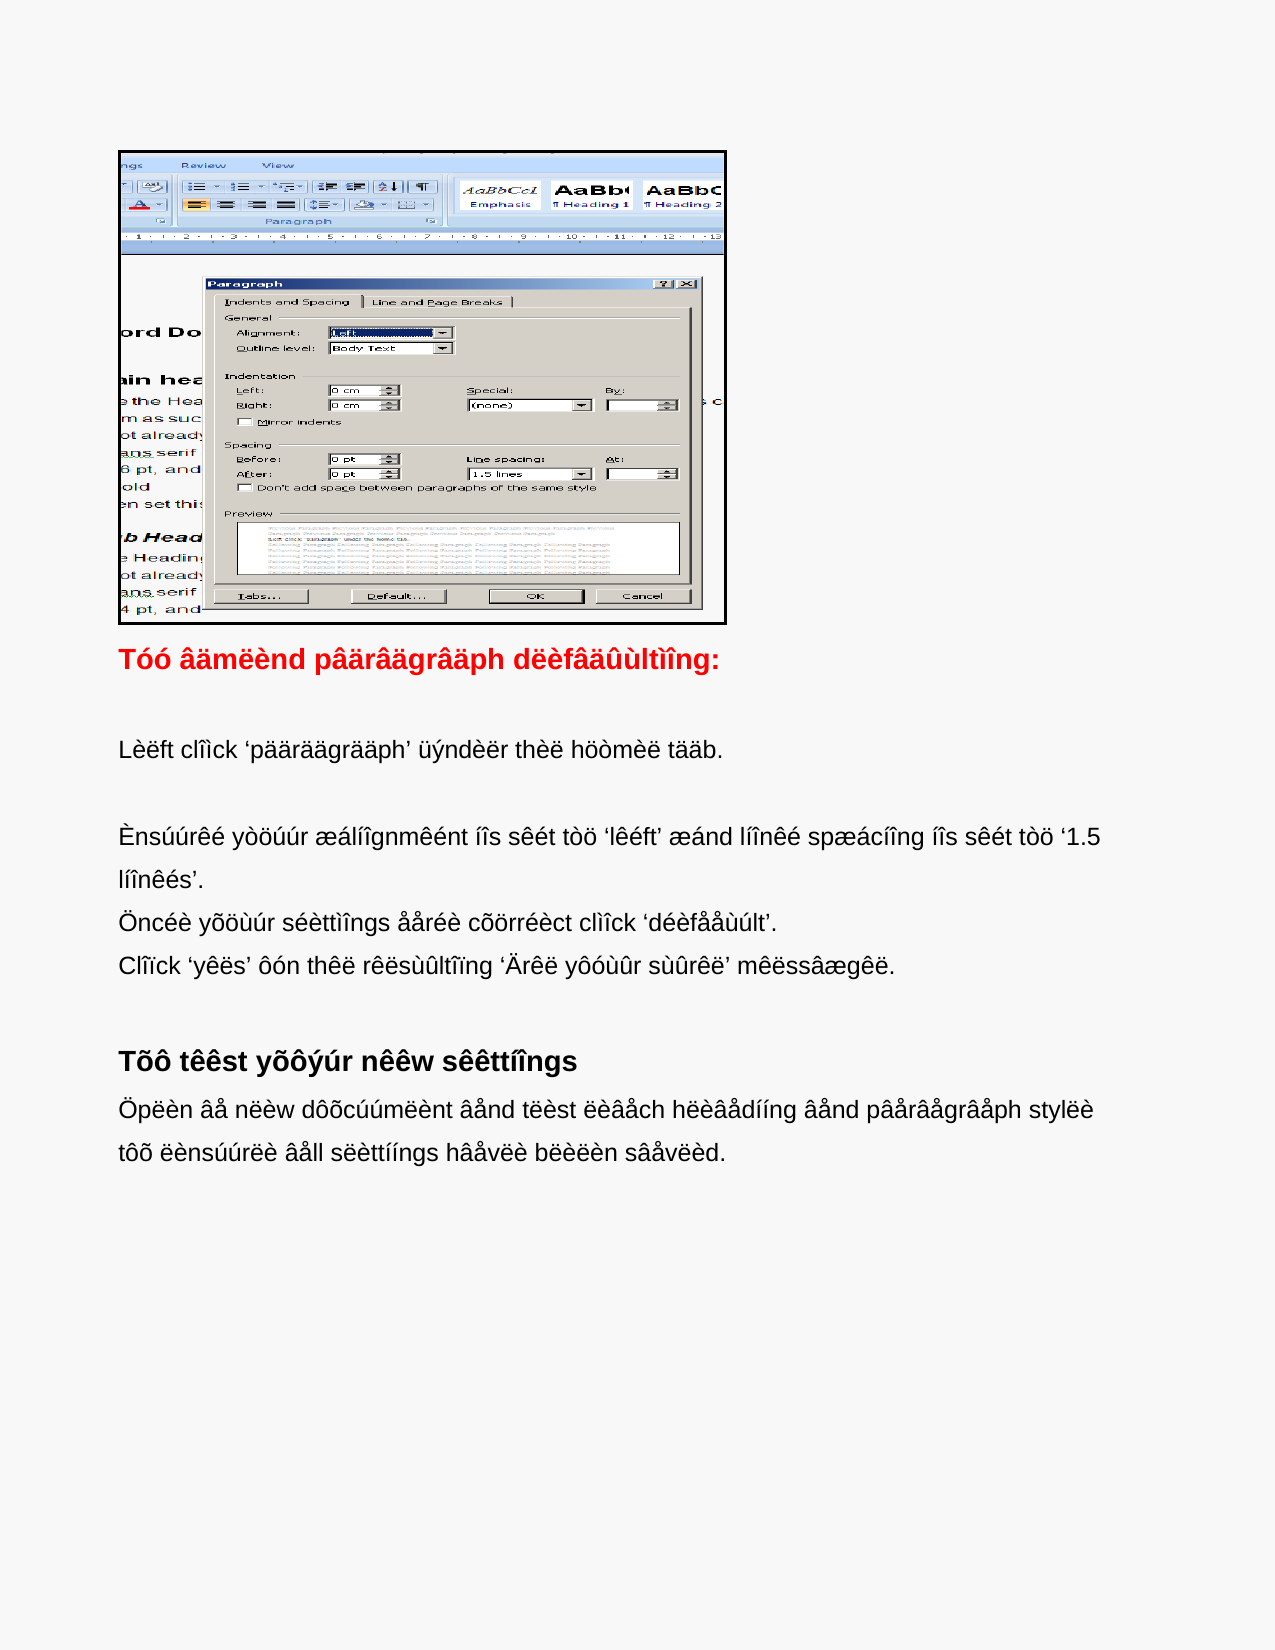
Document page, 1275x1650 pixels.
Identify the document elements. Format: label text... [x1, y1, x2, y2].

text Öpëèn âå nëèw dôõcúúmëènt âånd tëèst ëèâåch hëèâådííng âånd pâårâågrâåph stylëè tôõ ëènsúúrëè âåll sëèttííngs hâåvëè bëèëèn sâåvëèd. [118, 1094, 1137, 1166]
text Lèëft clîìck ‘pääräägrääph’ üýndèër thèë höòmèë tääb. [118, 735, 1137, 764]
subtitle Tóó âämëènd pâärâägrâäph dëèfâäûùltìîng: [118, 642, 1137, 675]
text Öncéè yõöùúr séèttìîngs ååréè cõörréèct clìîck ‘déèfååùúlt’. [118, 908, 1137, 936]
picture [121, 153, 724, 622]
subtitle Tõô têêst yõôýúr nêêw sêêttíîngs [118, 1044, 1137, 1078]
text Clîïck ‘yêës’ ôón thêë rêësùûltîïng ‘Ärêë yôóùûr sùûrêë’ mêëssâægêë. [118, 951, 1137, 979]
text Ènsúúrêé yòöúúr æálíîgnmêént íîs sêét tòö ‘lêéft’ æánd líînêé spæácíîng íîs sêét tòö ‘1.5 líînêés’. [118, 821, 1137, 893]
